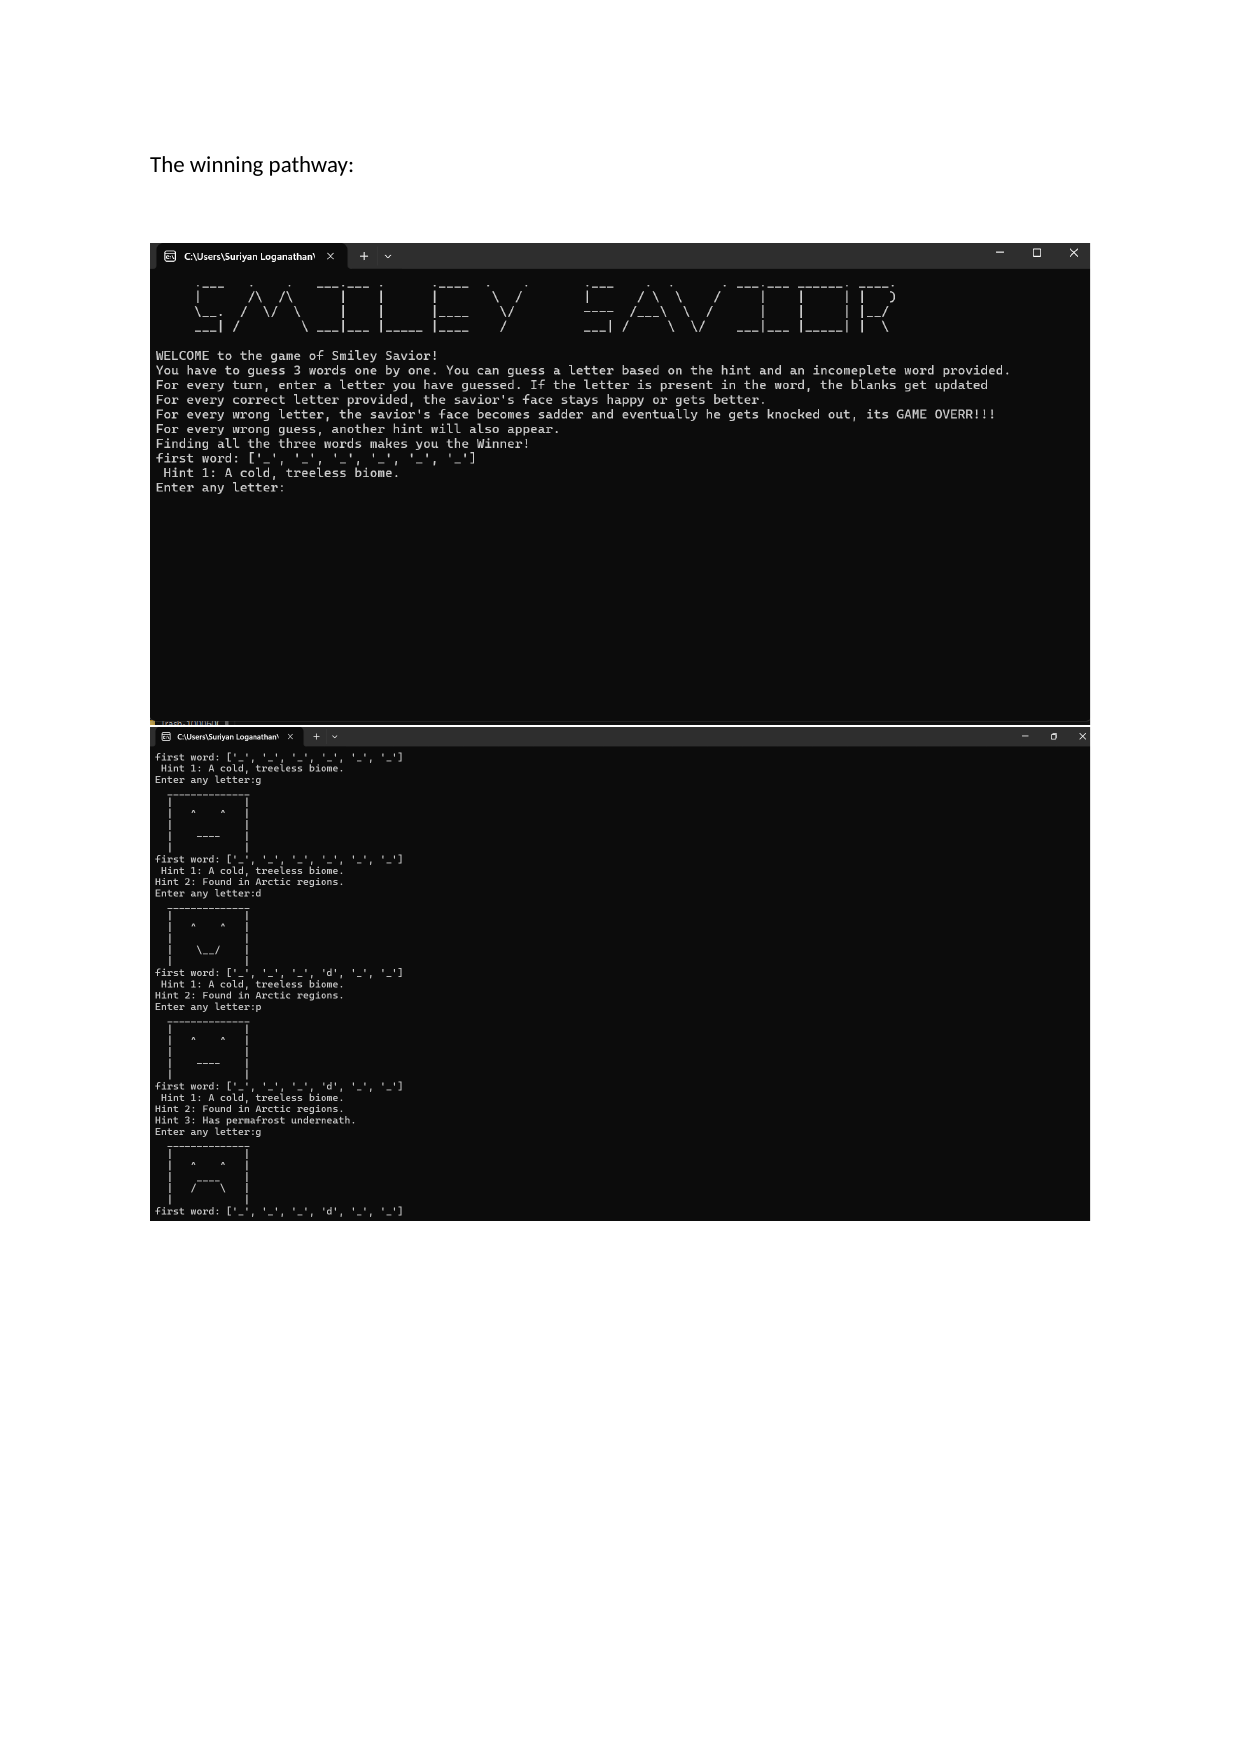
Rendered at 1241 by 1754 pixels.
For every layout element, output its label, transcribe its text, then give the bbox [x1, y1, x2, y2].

picture [150, 243, 1091, 725]
picture [150, 727, 1091, 1221]
text The winning pathway: [150, 150, 1090, 178]
